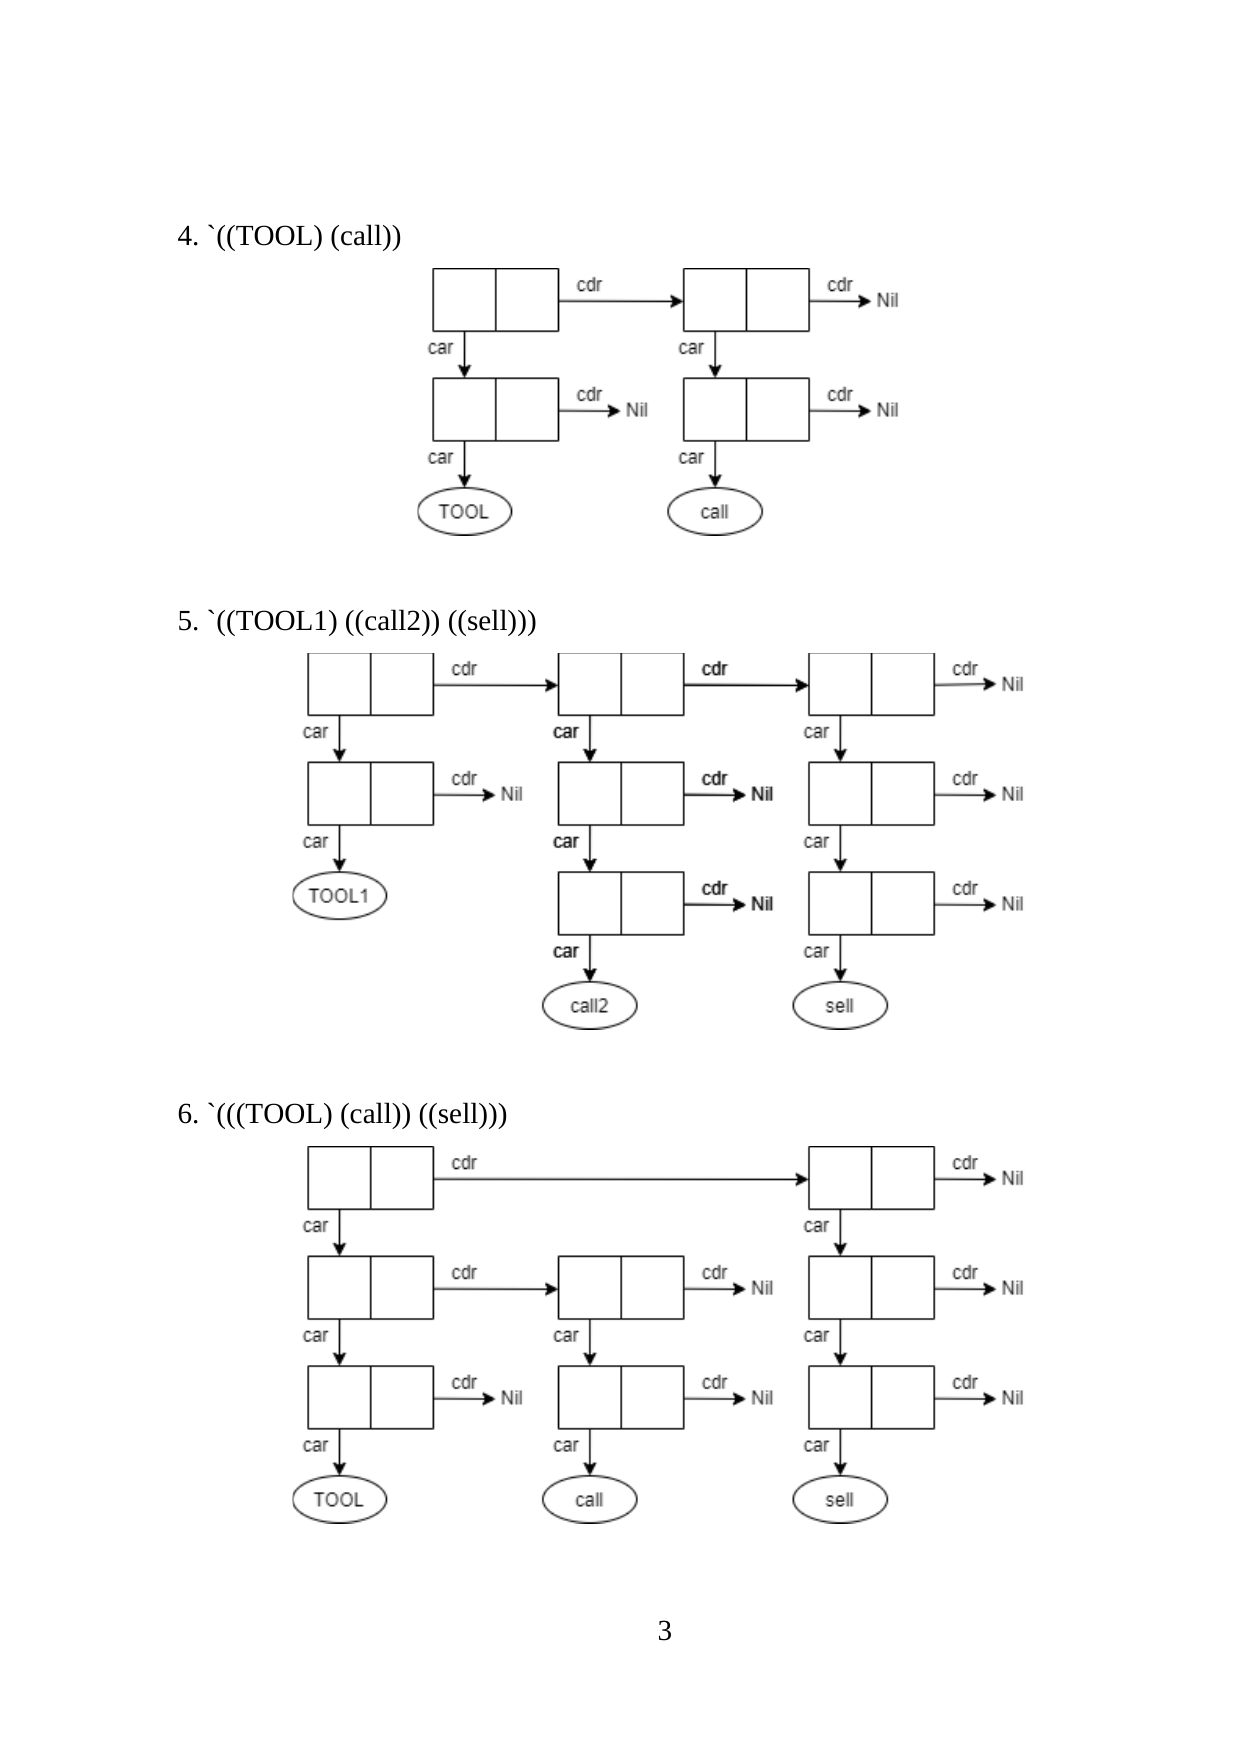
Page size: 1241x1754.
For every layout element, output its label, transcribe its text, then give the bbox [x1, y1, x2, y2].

picture [292, 1146, 1037, 1524]
text 4. `((TOOL) (call)) [177, 218, 1152, 252]
picture [417, 268, 912, 536]
text 6. `(((TOOL) (call)) ((sell))) [177, 1096, 1152, 1130]
text 5. `((TOOL1) ((call2)) ((sell))) [177, 603, 1152, 636]
picture [292, 653, 1037, 1030]
